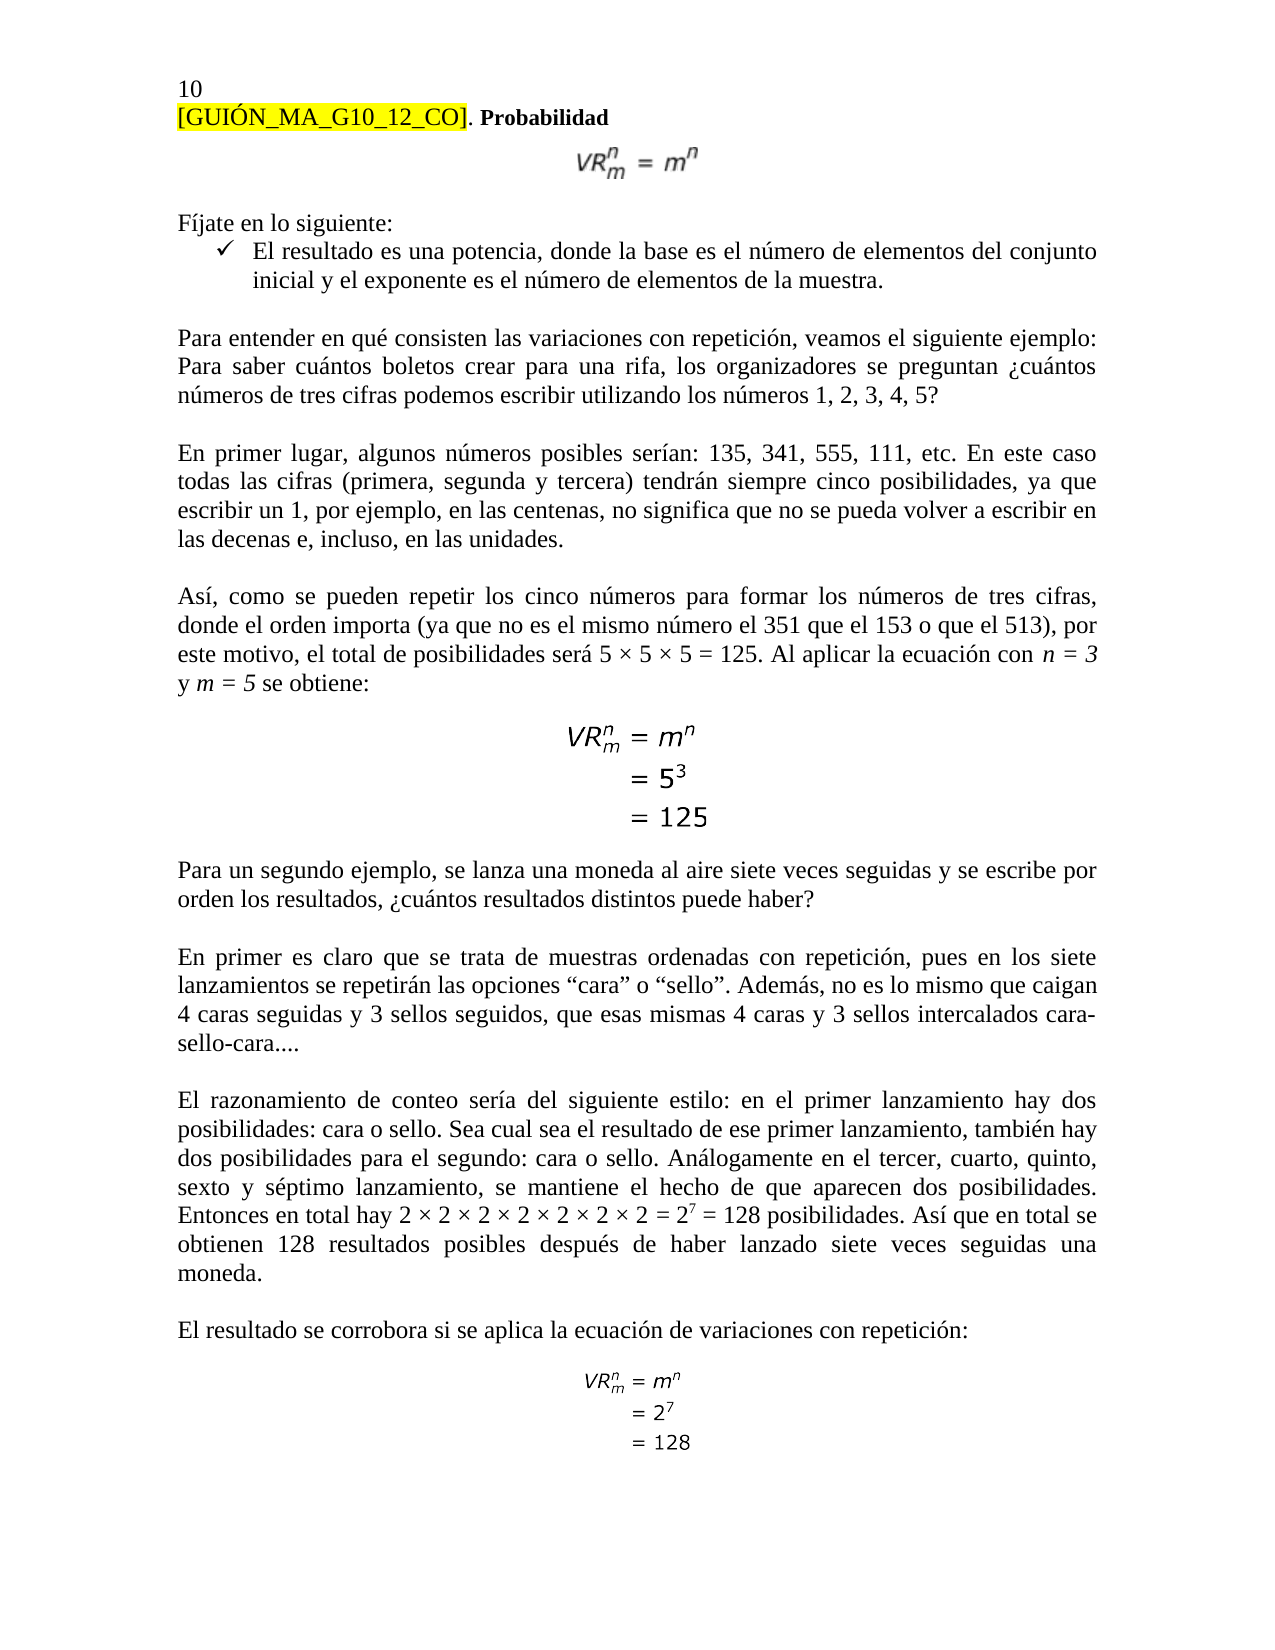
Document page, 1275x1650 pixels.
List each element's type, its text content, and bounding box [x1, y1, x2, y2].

picture [585, 1372, 690, 1450]
text El razonamiento de conteo sería del siguiente estilo: en el primer lanzamiento hay dos posibilidades: cara o sello. Sea cual sea el resultado de ese primer lanzamiento, también hay dos posibilidades para el segundo: cara o sello. Análogamente en el tercer, cuarto, quinto, sexto y séptimo lanzamiento, se mantiene el hecho de que aparecen dos posibilidades. Entonces en total hay 2 × 2 × 2 × 2 × 2 × 2 × 2 = 27 = 128 posibilidades. Así que en total se obtienen 128 resultados posibles después de haber lanzado siete veces seguidas una moneda. [177, 1085, 1098, 1287]
picture [577, 147, 698, 179]
text Fíjate en lo siguiente: [177, 208, 1098, 236]
text En primer lugar, algunos números posibles serían: 135, 341, 555, 111, etc. En este caso todas las cifras (primera, segunda y tercera) tendrán siempre cinco posibilidades, ya que escribir un 1, por ejemplo, en las centenas, no significa que no se pueda volver a escribir en las decenas e, incluso, en las unidades. [177, 438, 1098, 553]
list El resultado es una potencia, donde la base es el número de elementos del conjunto inicial y el exponente es el número de elementos de la muestra. [215, 236, 1098, 294]
text Para un segundo ejemplo, se lanza una moneda al aire siete veces seguidas y se escribe por orden los resultados, ¿cuántos resultados distintos puede haber? [177, 855, 1098, 913]
text El resultado se corrobora si se aplica la ecuación de variaciones con repetición: [177, 1315, 1098, 1344]
text Así, como se pueden repetir los cinco números para formar los números de tres cifras, donde el orden importa (ya que no es el mismo número el 351 que el 153 o que el 513), por este motivo, el total de posibilidades será 5 × 5 × 5 = 125. Al aplicar la ecuación con n = 3 y m = 5 se obtiene: [177, 581, 1098, 696]
picture [568, 725, 707, 827]
text En primer es claro que se trata de muestras ordenadas con repetición, pues en los siete lanzamientos se repetirán las opciones “cara” o “sello”. Además, no es lo mismo que caigan 4 caras seguidas y 3 sellos seguidos, que esas mismas 4 caras y 3 sellos intercalados cara-sello-cara.... [177, 942, 1098, 1057]
text Para entender en qué consisten las variaciones con repetición, veamos el siguiente ejemplo: Para saber cuántos boletos crear para una rifa, los organizadores se preguntan ¿cuántos números de tres cifras podemos escribir utilizando los números 1, 2, 3, 4, 5? [177, 323, 1098, 409]
